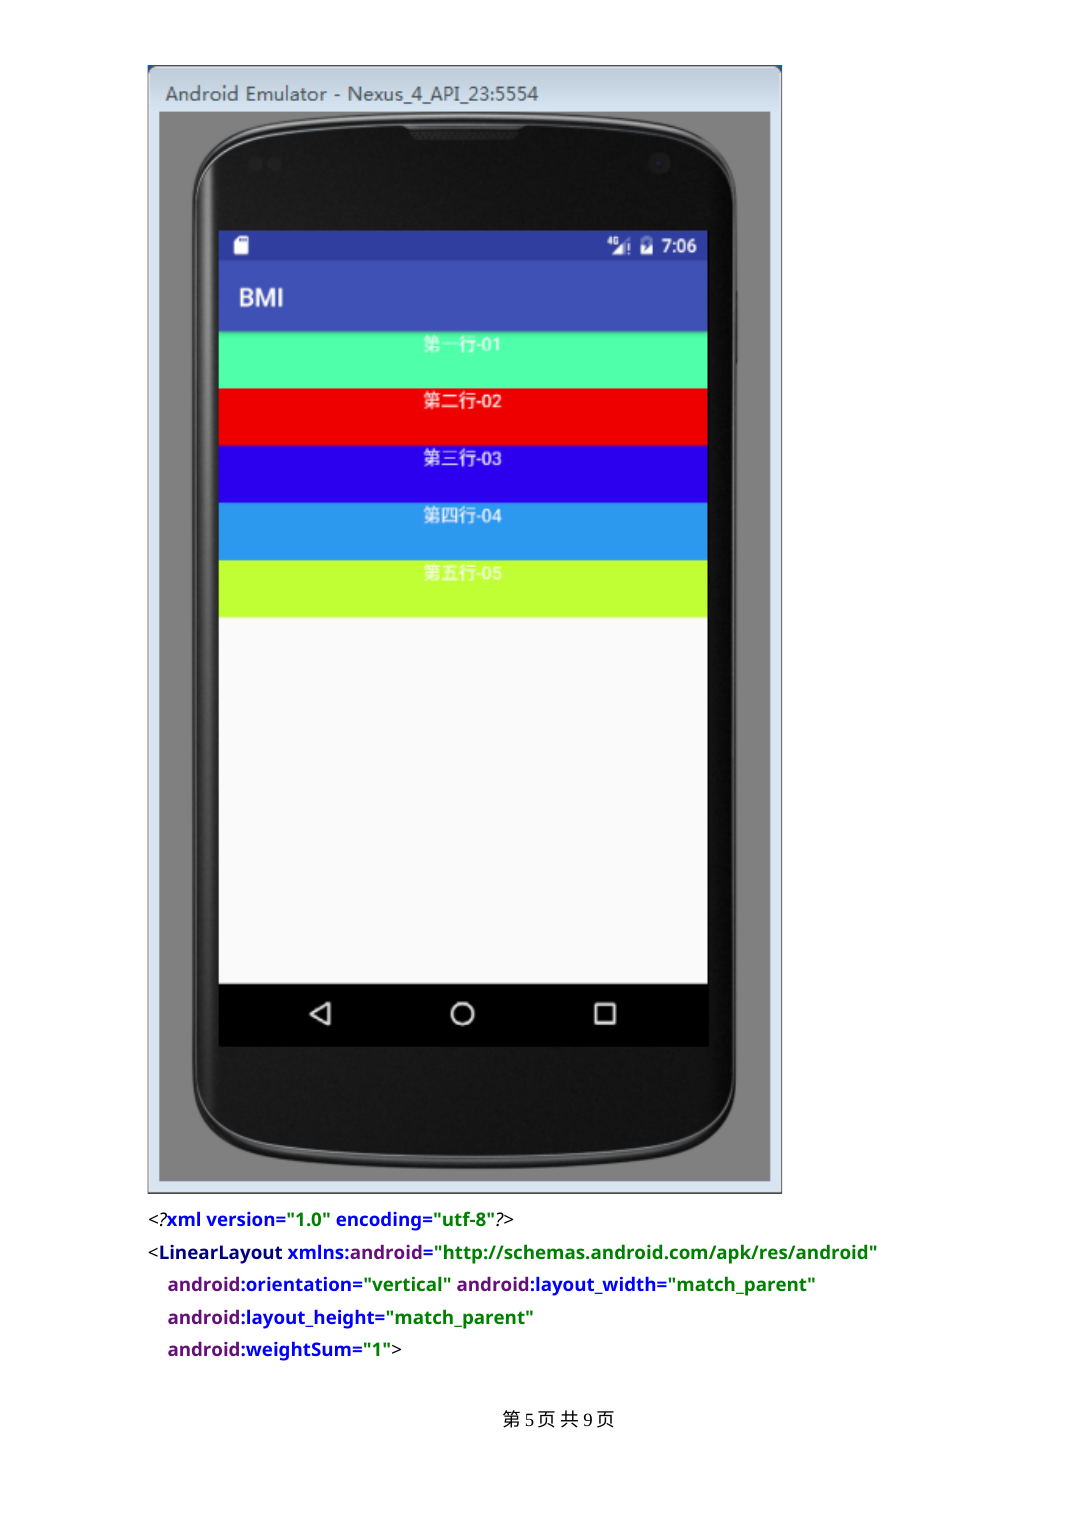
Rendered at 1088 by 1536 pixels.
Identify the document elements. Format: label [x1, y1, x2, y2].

picture [147, 65, 783, 1194]
text [148, 1203, 969, 1366]
